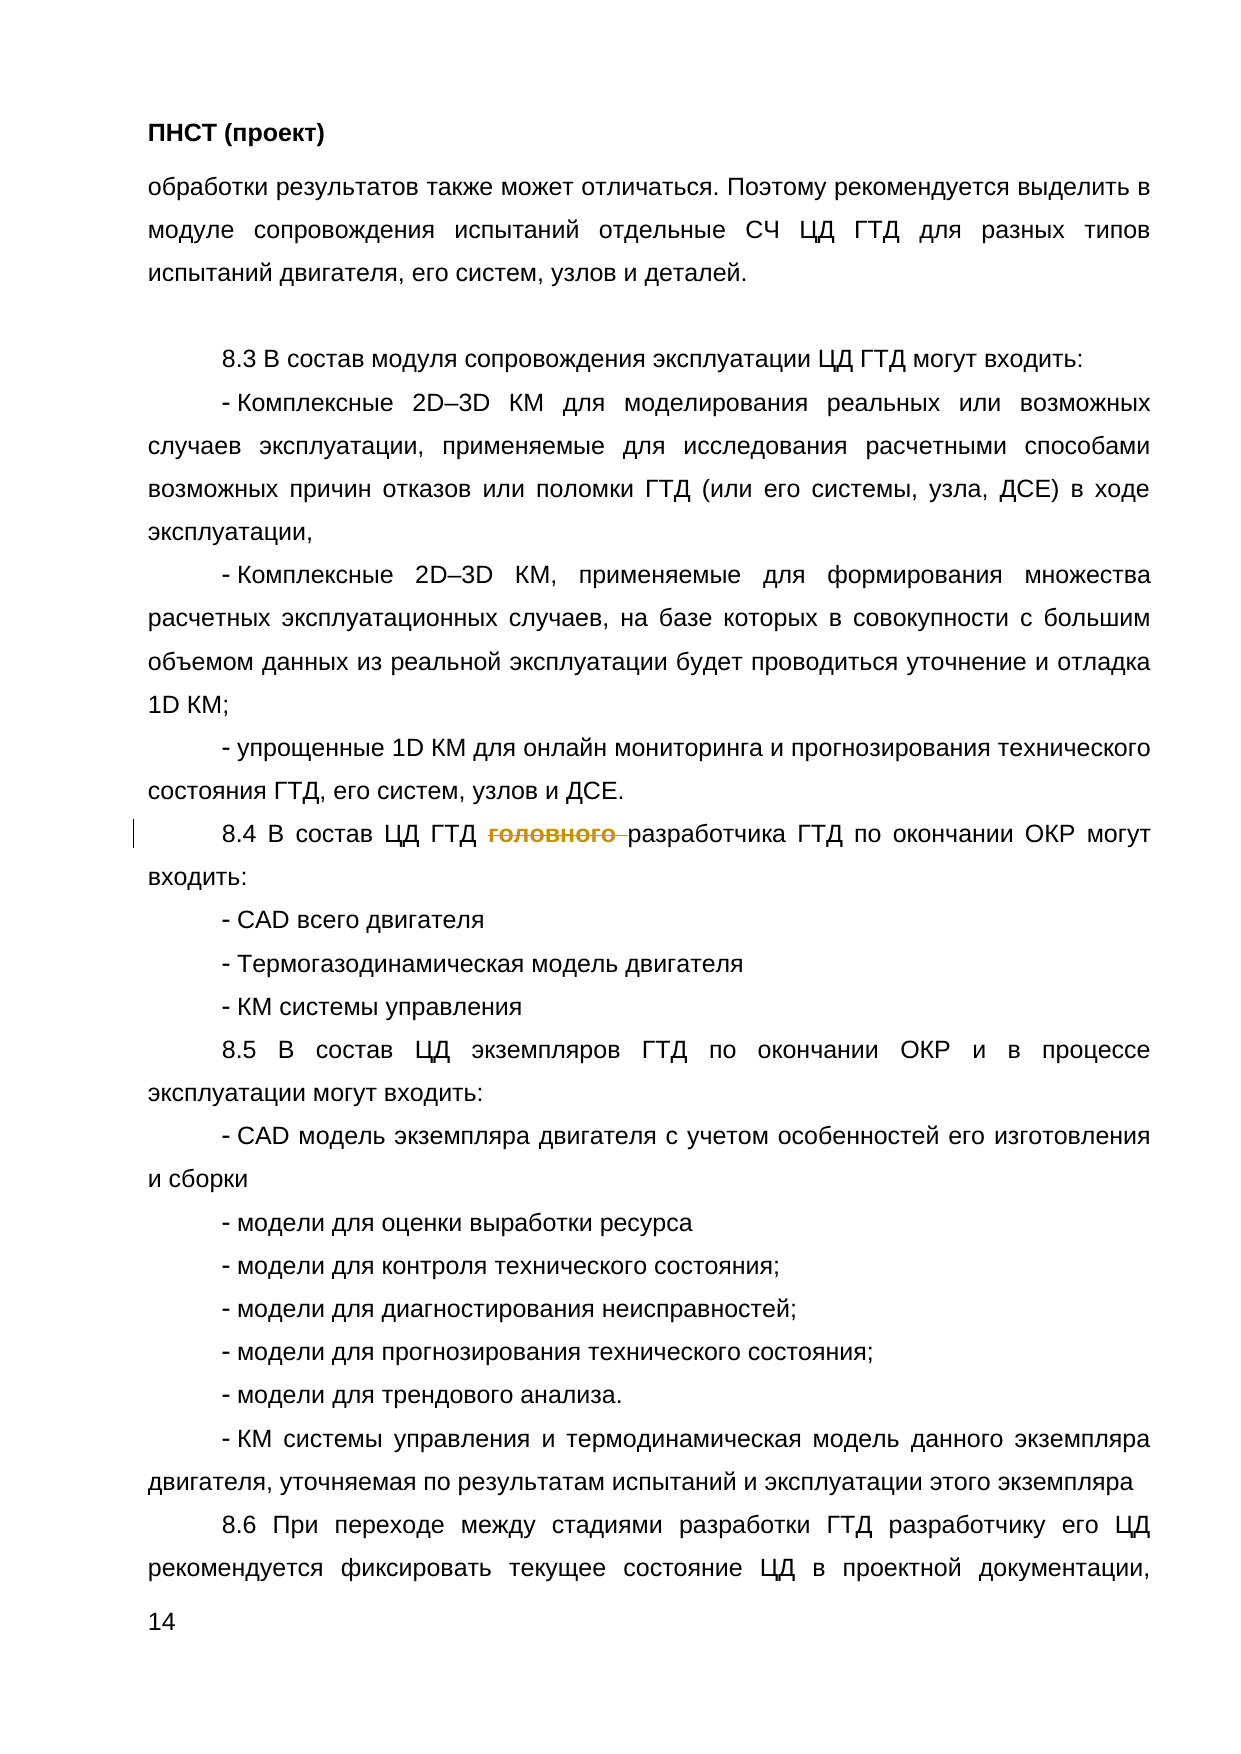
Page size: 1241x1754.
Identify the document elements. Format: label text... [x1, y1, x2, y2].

text Термогазодинамическая модель двигателя [148, 948, 1152, 977]
text модели для трендового анализа. [148, 1381, 1152, 1409]
text модели для контроля технического состояния; [148, 1251, 1152, 1280]
text Комплексные 2D–3D КМ для моделирования реальных или возможных случаев эксплуатации, применяемые для исследования расчетными способами возможных причин отказов или поломки ГТД (или его системы, узла, ДСЕ) в ходе эксплуатации, [148, 387, 1152, 546]
text упрощенные 1D КМ для онлайн мониторинга и прогнозирования технического состояния ГТД, его систем, узлов и ДСЕ. [148, 733, 1152, 805]
text 8.5 В состав ЦД экземпляров ГТД по окончании ОКР и в процессе эксплуатации могут входить: [148, 1035, 1152, 1107]
text КМ системы управления [148, 992, 1152, 1021]
text CAD модель экземпляра двигателя с учетом особенностей его изготовления и сборки [148, 1121, 1152, 1193]
text 8.4 В состав ЦД ГТД головного разработчика ГТД по окончании ОКР могут входить: [148, 819, 1152, 891]
text 8.3 В состав модуля сопровождения эксплуатации ЦД ГТД могут входить: [148, 344, 1152, 373]
text КМ системы управления и термодинамическая модель данного экземпляра двигателя, уточняемая по результатам испытаний и эксплуатации этого экземпляра [148, 1424, 1152, 1496]
text Комплексные 2D–3D КМ, применяемые для формирования множества расчетных эксплуатационных случаев, на базе которых в совокупности с большим объемом данных из реальной эксплуатации будет проводиться уточнение и отладка 1D КМ; [148, 560, 1152, 718]
text CAD всего двигателя [148, 905, 1152, 934]
text модели для диагностирования неисправностей; [148, 1294, 1152, 1323]
text модели для прогнозирования технического состояния; [148, 1337, 1152, 1366]
text модели для оценки выработки ресурса [148, 1208, 1152, 1236]
